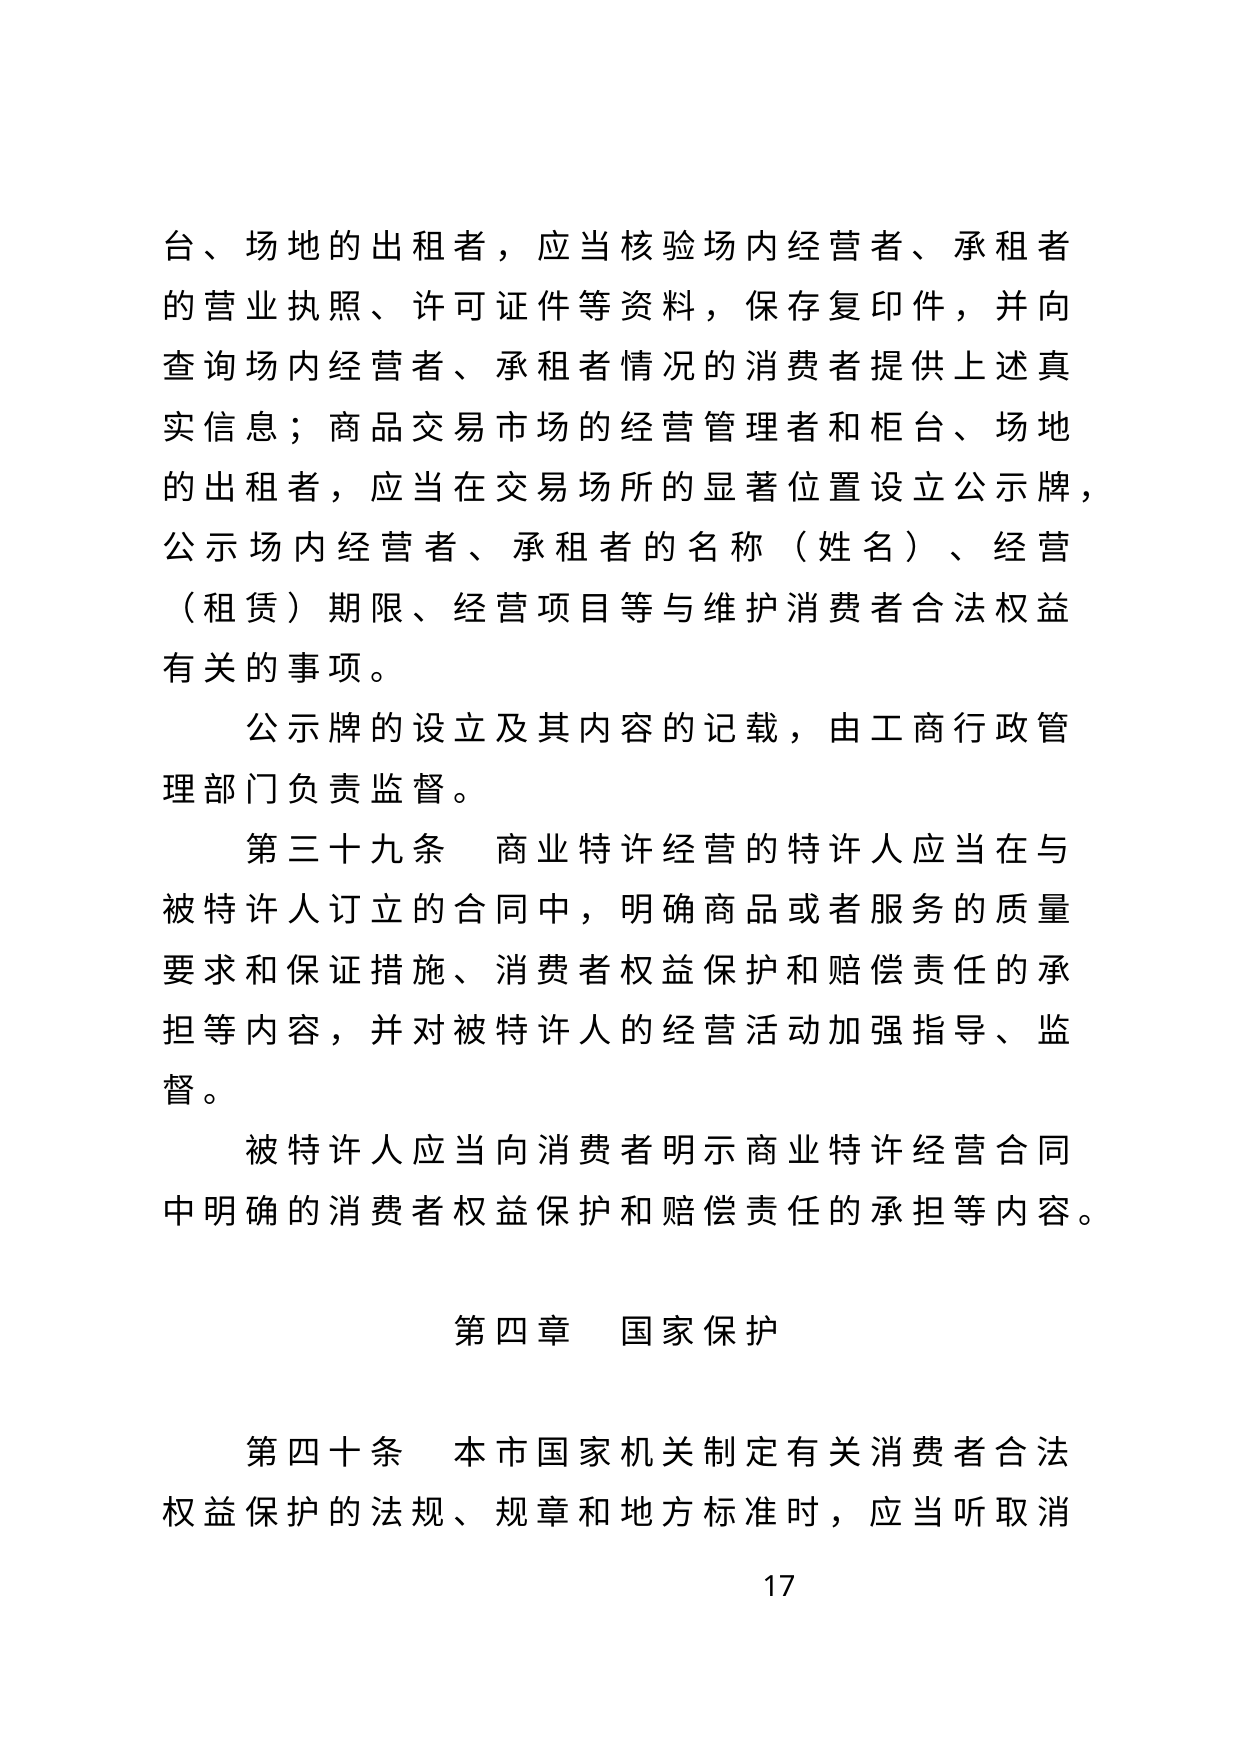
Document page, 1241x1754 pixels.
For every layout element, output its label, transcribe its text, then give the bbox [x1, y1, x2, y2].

text 第四章 国家保护 [162, 1299, 1078, 1359]
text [162, 213, 1078, 696]
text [162, 1420, 1078, 1540]
text 被特许人应当向消费者明示商业特许经营合同中明确的消费者权益保护和赔偿责任的承担等内容。 [162, 1118, 1078, 1239]
text 第三十九条 商业特许经营的特许人应当在与被特许人订立的合同中，明确商品或者服务的质量要求和保证措施、消费者权益保护和赔偿责任的承担等内容，并对被特许人的经营活动加强指导、监督。 [162, 817, 1078, 1118]
text 公示牌的设立及其内容的记载，由工商行政管理部门负责监督。 [162, 696, 1078, 817]
